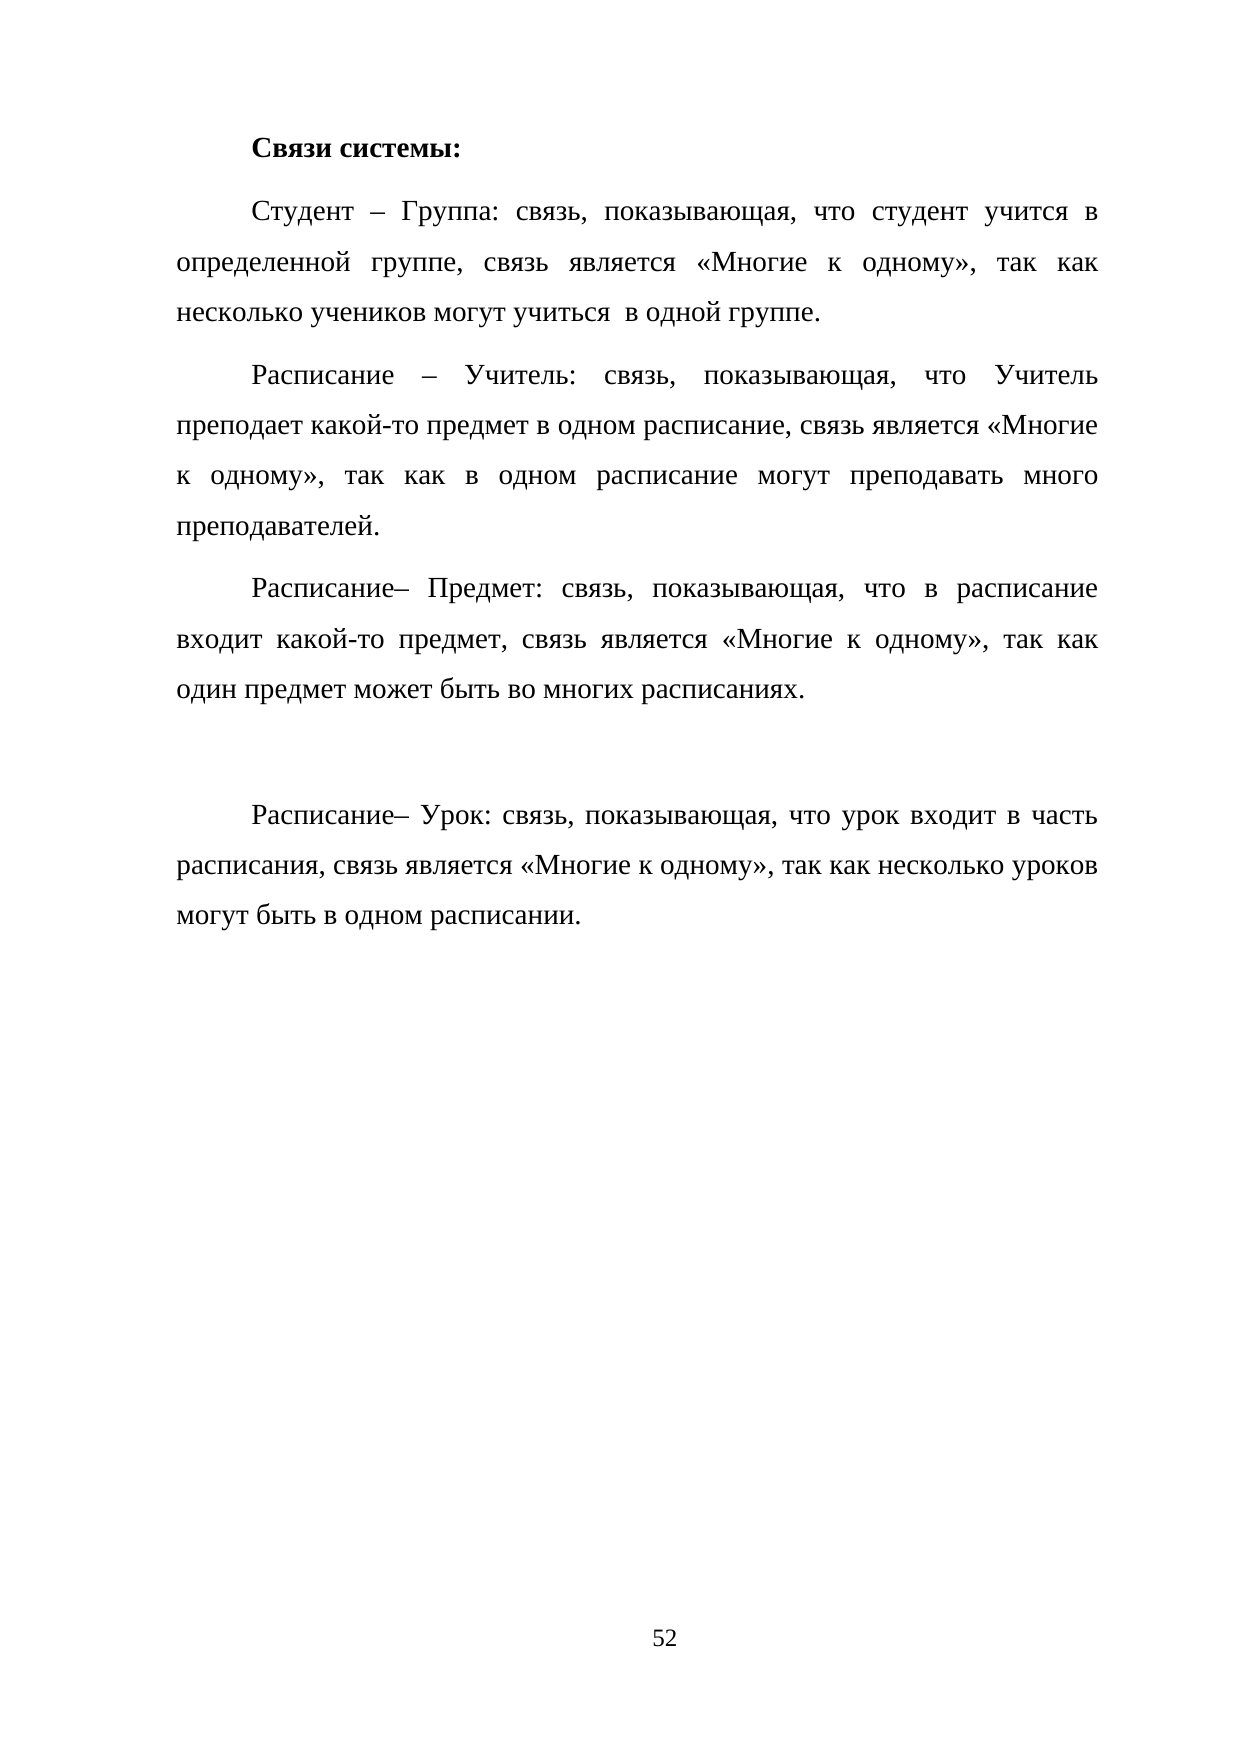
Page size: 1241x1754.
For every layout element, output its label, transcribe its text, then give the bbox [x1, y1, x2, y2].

text Расписание – Учитель: связь, показывающая, что Учитель преподает какой-то предмет в одном расписание, связь является «Многие к одному», так как в одном расписание могут преподавать много преподавателей. [176, 357, 1099, 541]
text Студент – Группа: связь, показывающая, что студент учится в определенной группе, связь является «Многие к одному», так как несколько учеников могут учиться в одной группе. [176, 193, 1099, 328]
text Связи системы: [176, 131, 1099, 164]
text Расписание– Урок: связь, показывающая, что урок входит в часть расписания, связь является «Многие к одному», так как несколько уроков могут быть в одном расписании. [176, 797, 1099, 931]
text Расписание– Предмет: связь, показывающая, что в расписание входит какой-то предмет, связь является «Многие к одному», так как один предмет может быть во многих расписаниях. [176, 571, 1099, 705]
